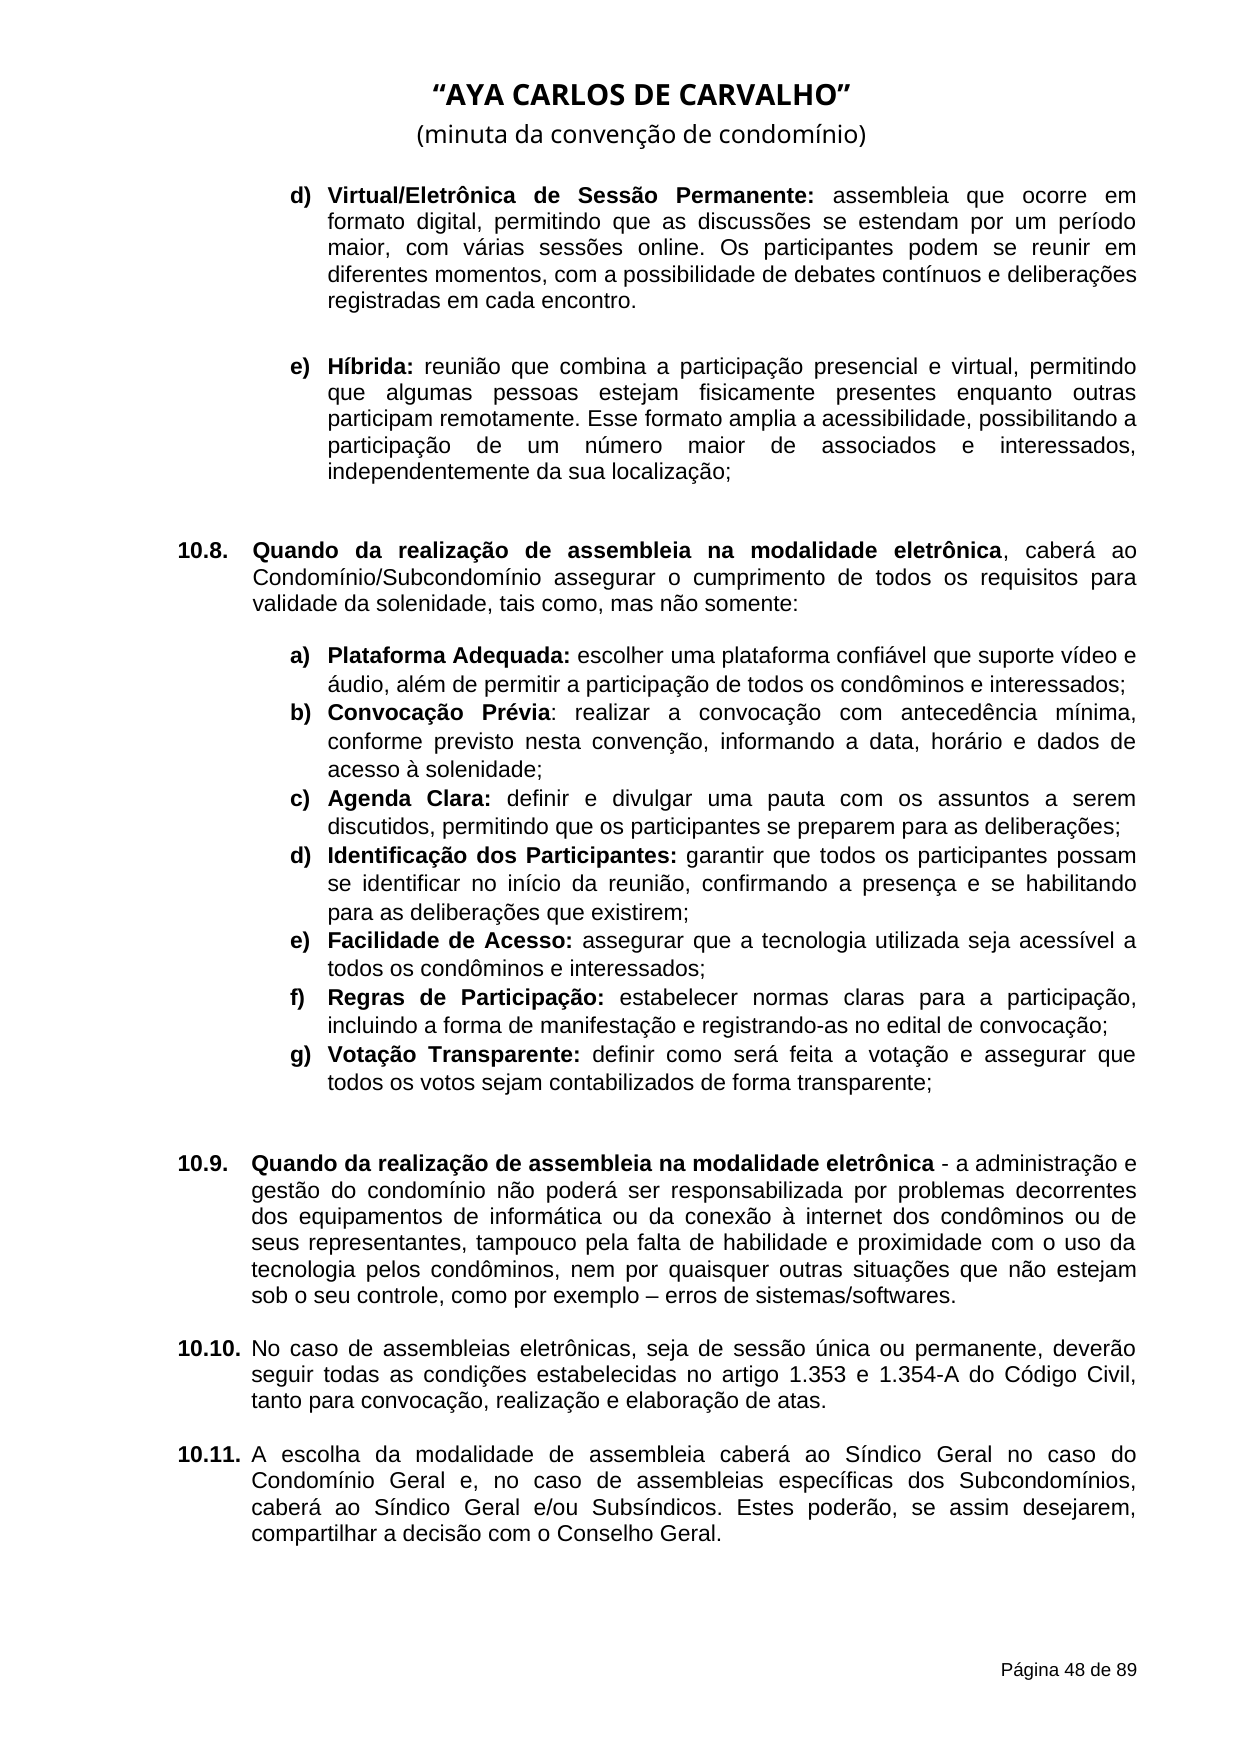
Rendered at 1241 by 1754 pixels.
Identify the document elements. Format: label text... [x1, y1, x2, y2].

list No caso de assembleias eletrônicas, seja de sessão única ou permanente, deverão seguir todas as condições estabelecidas no artigo 1.353 e 1.354-A do Código Civil, tanto para convocação, realização e elaboração de atas. [177, 1335, 1137, 1414]
list Agenda Clara: definir e divulgar uma pauta com os assuntos a serem discutidos, permitindo que os participantes se preparem para as deliberações; [290, 785, 1137, 839]
list Virtual/Eletrônica de Sessão Permanente: assembleia que ocorre em formato digital, permitindo que as discussões se estendam por um período maior, com várias sessões online. Os participantes podem se reunir em diferentes momentos, com a possibilidade de debates contínuos e deliberações registradas em cada encontro. [290, 182, 1137, 313]
list Quando da realização de assembleia na modalidade eletrônica, caberá ao Condomínio/Subcondomínio assegurar o cumprimento de todos os requisitos para validade da solenidade, tais como, mas não somente: [177, 537, 1137, 616]
list Regras de Participação: estabelecer normas claras para a participação, incluindo a forma de manifestação e registrando-as no edital de convocação; [290, 984, 1137, 1038]
list Identificação dos Participantes: garantir que todos os participantes possam se identificar no início da reunião, confirmando a presença e se habilitando para as deliberações que existirem; [290, 842, 1137, 925]
list Plataforma Adequada: escolher uma plataforma confiável que suporte vídeo e áudio, além de permitir a participação de todos os condôminos e interessados; [290, 642, 1137, 697]
list Facilidade de Acesso: assegurar que a tecnologia utilizada seja acessível a todos os condôminos e interessados; [290, 927, 1137, 982]
list Quando da realização de assembleia na modalidade eletrônica - a administração e gestão do condomínio não poderá ser responsabilizada por problemas decorrentes dos equipamentos de informática ou da conexão à internet dos condôminos ou de seus representantes, tampouco pela falta de habilidade e proximidade com o uso da tecnologia pelos condôminos, nem por quaisquer outras situações que não estejam sob o seu controle, como por exemplo – erros de sistemas/softwares. [177, 1150, 1137, 1308]
list A escolha da modalidade de assembleia caberá ao Síndico Geral no caso do Condomínio Geral e, no caso de assembleias específicas dos Subcondomínios, caberá ao Síndico Geral e/ou Subsíndicos. Estes poderão, se assim desejarem, compartilhar a decisão com o Conselho Geral. [177, 1441, 1137, 1546]
list Convocação Prévia: realizar a convocação com antecedência mínima, conforme previsto nesta convenção, informando a data, horário e dados de acesso à solenidade; [290, 699, 1137, 783]
list Votação Transparente: definir como será feita a votação e assegurar que todos os votos sejam contabilizados de forma transparente; [290, 1041, 1137, 1095]
list Híbrida: reunião que combina a participação presencial e virtual, permitindo que algumas pessoas estejam fisicamente presentes enquanto outras participam remotamente. Esse formato amplia a acessibilidade, possibilitando a participação de um número maior de associados e interessados, independentemente da sua localização; [290, 353, 1137, 484]
